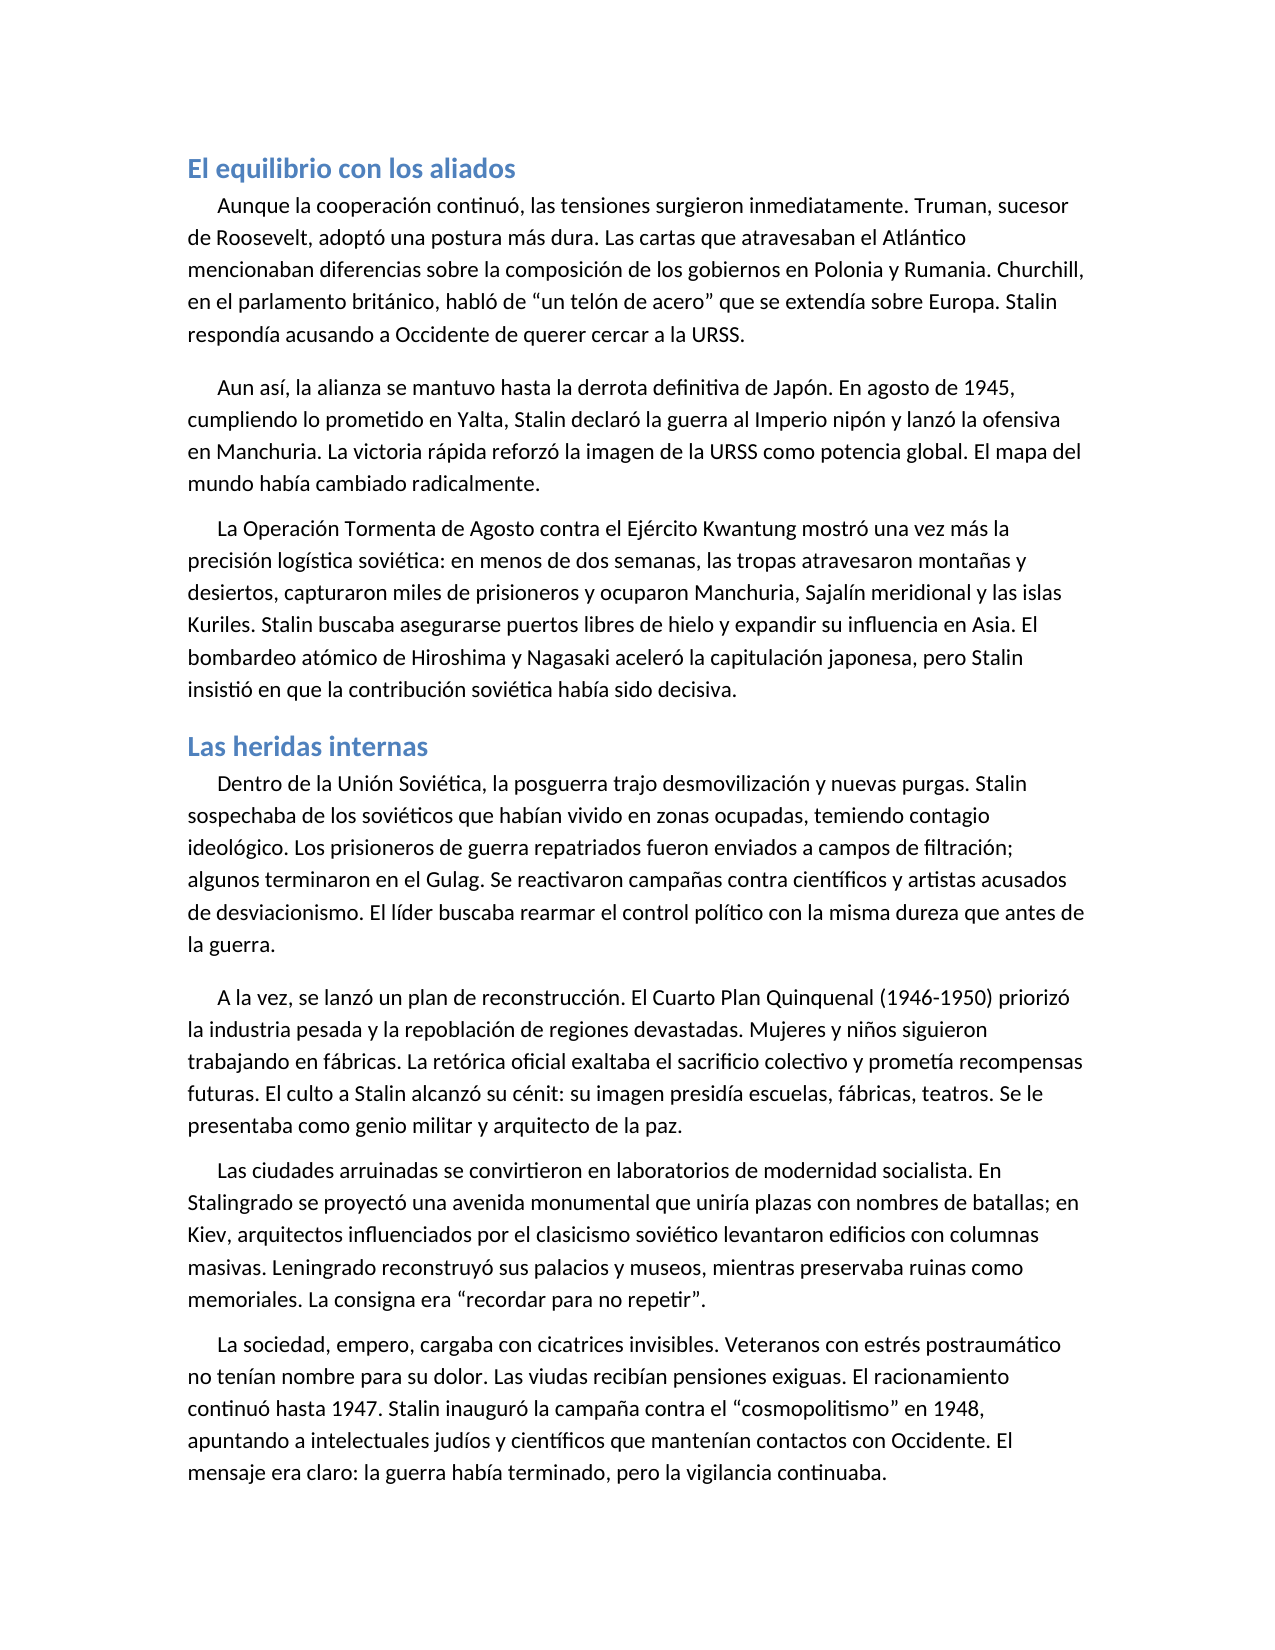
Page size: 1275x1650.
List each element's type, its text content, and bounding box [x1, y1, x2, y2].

text Dentro de la Unión Soviética, la posguerra trajo desmovilización y nuevas purgas. Stalin sospechaba de los soviéticos que habían vivido en zonas ocupadas, temiendo contagio ideológico. Los prisioneros de guerra repatriados fueron enviados a campos de filtración; algunos terminaron en el Gulag. Se reactivaron campañas contra científicos y artistas acusados de desviacionismo. El líder buscaba rearmar el control político con la misma dureza que antes de la guerra. [187, 769, 1087, 958]
text La sociedad, empero, cargaba con cicatrices invisibles. Veteranos con estrés postraumático no tenían nombre para su dolor. Las viudas recibían pensiones exiguas. El racionamiento continuó hasta 1947. Stalin inauguró la campaña contra el “cosmopolitismo” en 1948, apuntando a intelectuales judíos y científicos que mantenían contactos con Occidente. El mensaje era claro: la guerra había terminado, pero la vigilancia continuaba. [187, 1330, 1087, 1486]
text Aun así, la alianza se mantuvo hasta la derrota definitiva de Japón. En agosto de 1945, cumpliendo lo prometido en Yalta, Stalin declaró la guerra al Imperio nipón y lanzó la ofensiva en Manchuria. La victoria rápida reforzó la imagen de la URSS como potencia global. El mapa del mundo había cambiado radicalmente. [187, 373, 1087, 497]
text La Operación Tormenta de Agosto contra el Ejército Kwantung mostró una vez más la precisión logística soviética: en menos de dos semanas, las tropas atravesaron montañas y desiertos, capturaron miles de prisioneros y ocuparon Manchuria, Sajalín meridional y las islas Kuriles. Stalin buscaba asegurarse puertos libres de hielo y expandir su influencia en Asia. El bombardeo atómico de Hiroshima y Nagasaki aceleró la capitulación japonesa, pero Stalin insistió en que la contribución soviética había sido decisiva. [187, 514, 1087, 703]
text A la vez, se lanzó un plan de reconstrucción. El Cuarto Plan Quinquenal (1946-1950) priorizó la industria pesada y la repoblación de regiones devastadas. Mujeres y niños siguieron trabajando en fábricas. La retórica oficial exaltaba el sacrificio colectivo y prometía recompensas futuras. El culto a Stalin alcanzó su cénit: su imagen presidía escuelas, fábricas, teatros. Se le presentaba como genio militar y arquitecto de la paz. [187, 983, 1087, 1139]
text Las ciudades arruinadas se convirtieron en laboratorios de modernidad socialista. En Stalingrado se proyectó una avenida monumental que uniría plazas con nombres de batallas; en Kiev, arquitectos influenciados por el clasicismo soviético levantaron edificios con columnas masivas. Leningrado reconstruyó sus palacios y museos, mientras preservaba ruinas como memoriales. La consigna era “recordar para no repetir”. [187, 1156, 1087, 1313]
text Aunque la cooperación continuó, las tensiones surgieron inmediatamente. Truman, sucesor de Roosevelt, adoptó una postura más dura. Las cartas que atravesaban el Atlántico mencionaban diferencias sobre la composición de los gobiernos en Polonia y Rumania. Churchill, en el parlamento británico, habló de “un telón de acero” que se extendía sobre Europa. Stalin respondía acusando a Occidente de querer cercar a la URSS. [187, 191, 1087, 348]
subtitle Las heridas internas [187, 728, 1087, 763]
subtitle El equilibrio con los aliados [187, 150, 1087, 186]
